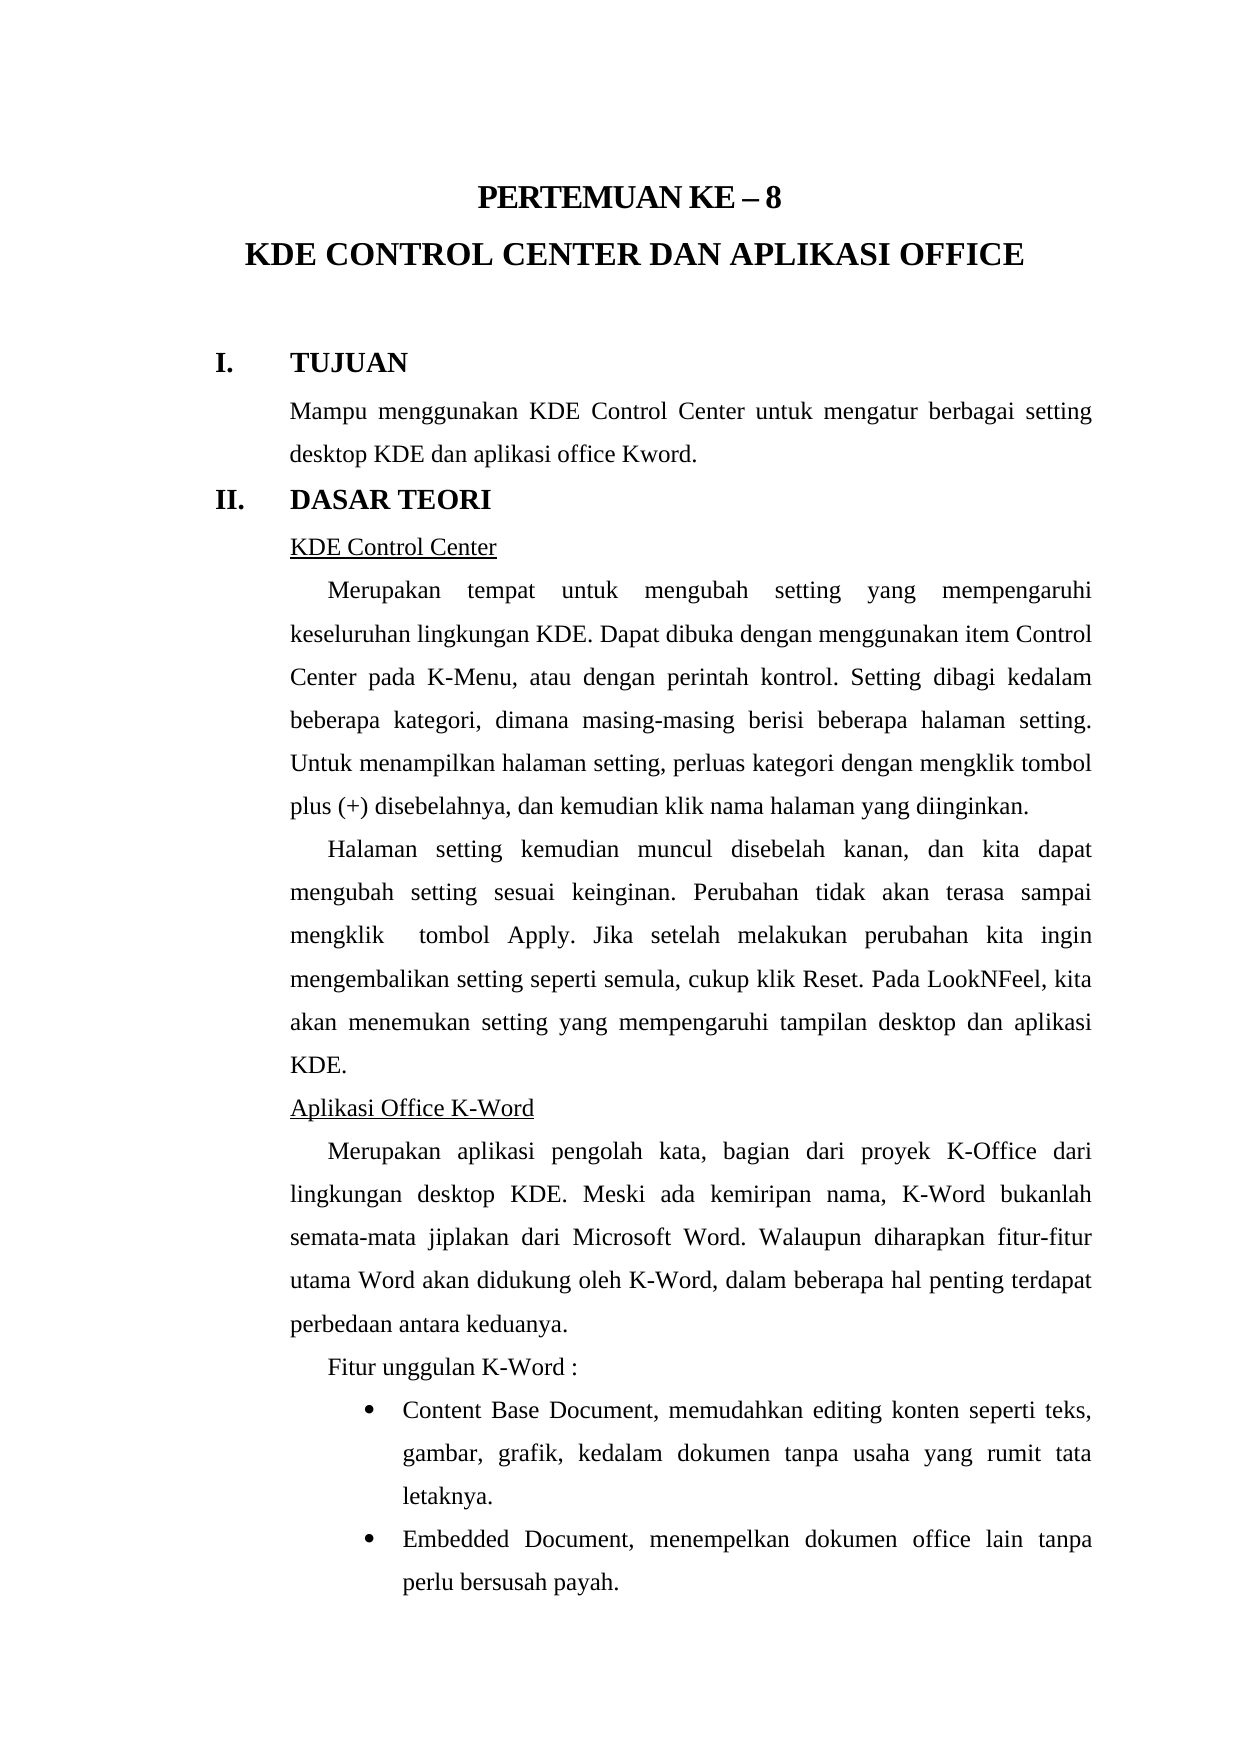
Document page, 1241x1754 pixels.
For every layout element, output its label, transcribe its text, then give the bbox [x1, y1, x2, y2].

title PERTEMUAN KE – 8 [402, 177, 1092, 216]
list TUJUAN [215, 346, 1092, 379]
list Mampu menggunakan KDE Control Center untuk mengatur berbagai setting desktop KDE dan aplikasi office Kword. [289, 396, 1092, 468]
list Embedded Document, menempelkan dokumen office lain tanpa perlu bersusah payah. [365, 1524, 1092, 1596]
text KDE CONTROL CENTER DAN APLIKASI OFFICE [177, 235, 1092, 273]
list KDE Control Center [290, 532, 1092, 561]
list Halaman setting kemudian muncul disebelah kanan, dan kita dapat mengubah setting sesuai keinginan. Perubahan tidak akan terasa sampai mengklik tombol Apply. Jika setelah melakukan perubahan kita ingin mengembalikan setting seperti semula, cukup klik Reset. Pada LookNFeel, kita akan menemukan setting yang mempengaruhi tampilan desktop dan aplikasi KDE. [290, 834, 1092, 1079]
list DASAR TEORI [215, 482, 1092, 516]
list Content Base Document, memudahkan editing konten seperti teks, gambar, grafik, kedalam dokumen tanpa usaha yang rumit tata letaknya. [365, 1395, 1092, 1510]
list Merupakan tempat untuk mengubah setting yang mempengaruhi keseluruhan lingkungan KDE. Dapat dibuka dengan menggunakan item Control Center pada K-Menu, atau dengan perintah kontrol. Setting dibagi kedalam beberapa kategori, dimana masing-masing berisi beberapa halaman setting. Untuk menampilkan halaman setting, perluas kategori dengan mengklik tombol plus (+) disebelahnya, dan kemudian klik nama halaman yang diinginkan. [290, 576, 1092, 820]
list Fitur unggulan K-Word : [290, 1352, 1092, 1381]
list Aplikasi Office K-Word [290, 1093, 1092, 1122]
list Merupakan aplikasi pengolah kata, bagian dari proyek K-Office dari lingkungan desktop KDE. Meski ada kemiripan nama, K-Word bukanlah semata-mata jiplakan dari Microsoft Word. Walaupun diharapkan fitur-fitur utama Word akan didukung oleh K-Word, dalam beberapa hal penting terdapat perbedaan antara keduanya. [290, 1136, 1092, 1337]
